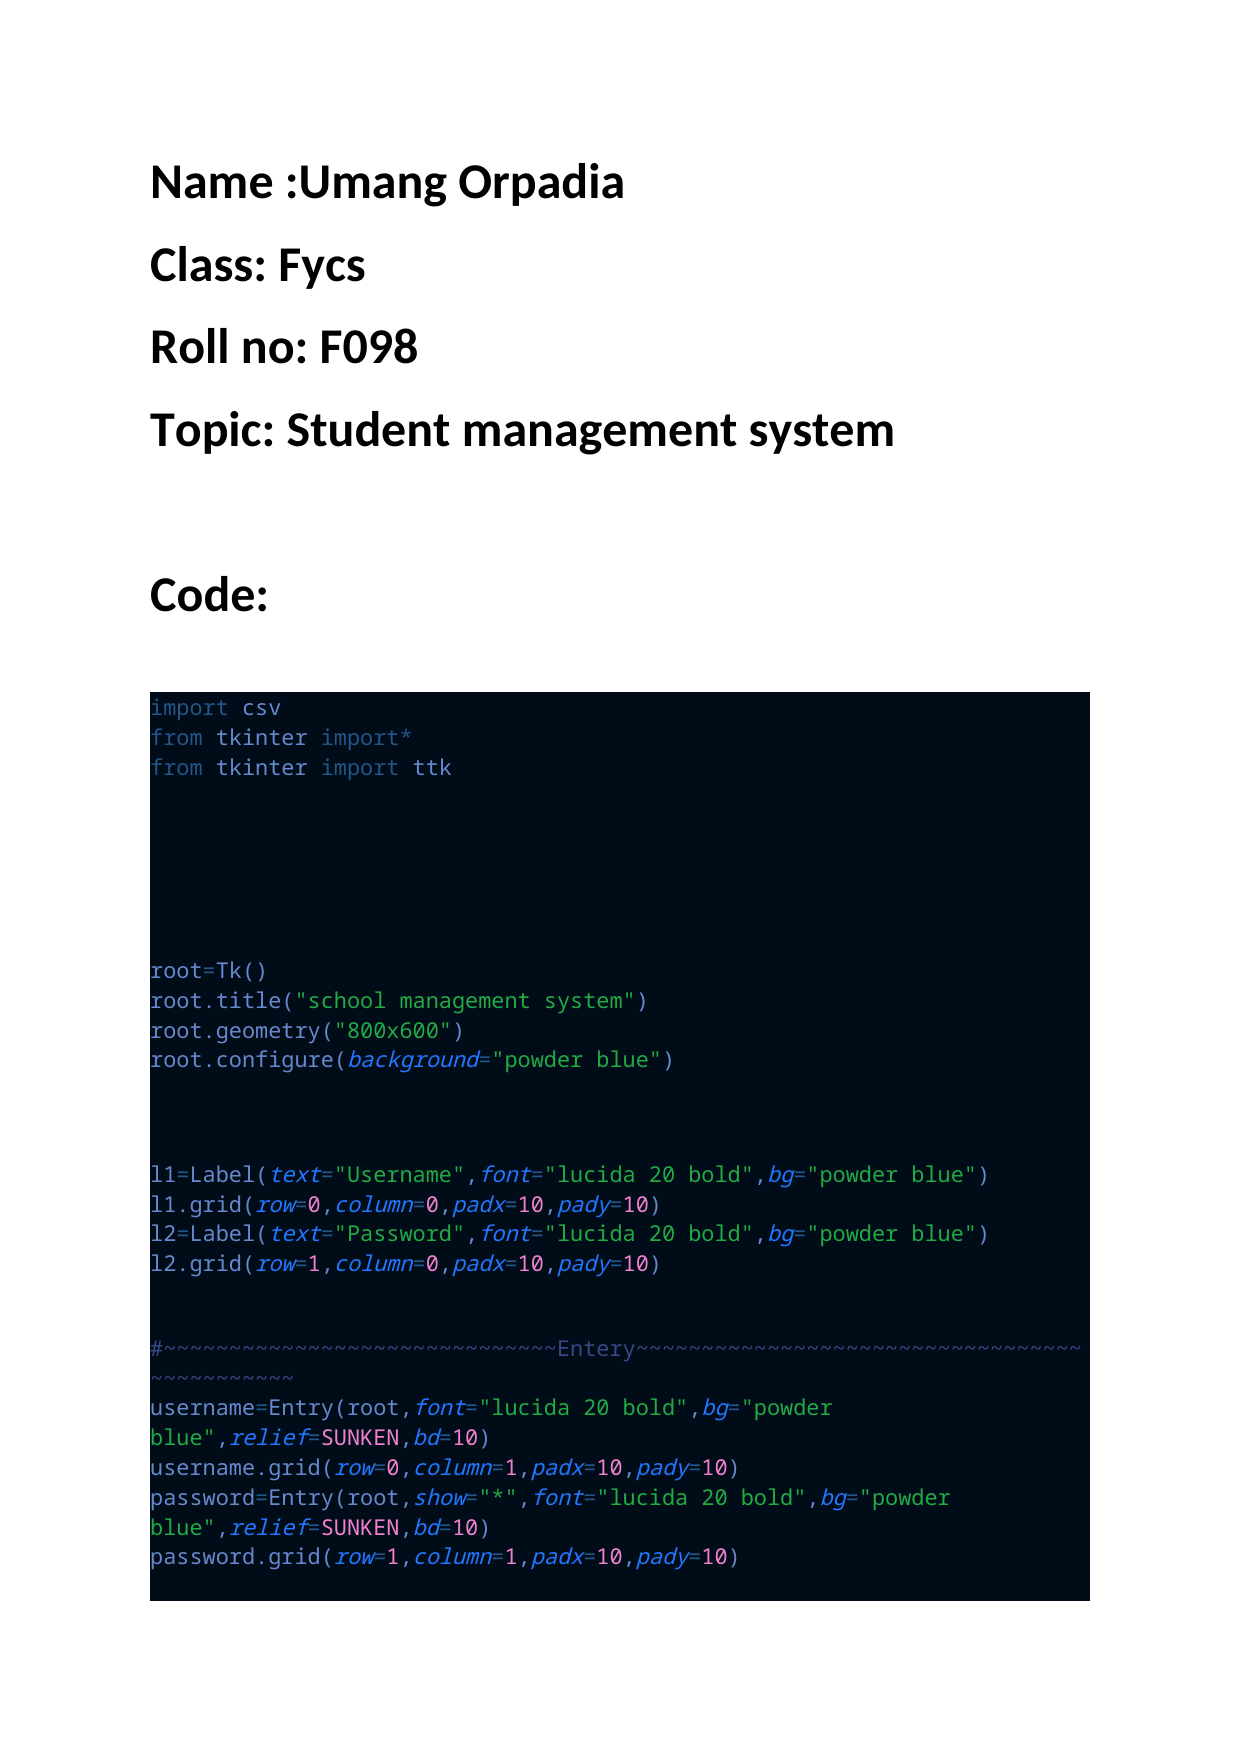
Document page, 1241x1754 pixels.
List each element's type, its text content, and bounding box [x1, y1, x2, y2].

text root=Tk() [150, 955, 1090, 985]
text password.grid(row=1,column=1,padx=10,pady=10) [150, 1541, 1090, 1571]
text Topic: Student management system [150, 397, 1090, 458]
text username.grid(row=0,column=1,padx=10,pady=10) [150, 1452, 1090, 1482]
text from tkinter import ttk [150, 751, 1090, 781]
text root.title("school management system") [150, 985, 1090, 1015]
text password=Entry(root,show="*",font="lucida 20 bold",bg="powder blue",relief=SUNKEN,bd=10) [150, 1482, 1090, 1541]
text username=Entry(root,font="lucida 20 bold",bg="powder blue",relief=SUNKEN,bd=10) [150, 1392, 1090, 1452]
text import csv [150, 692, 1090, 722]
text l1.grid(row=0,column=0,padx=10,pady=10) [150, 1188, 1090, 1218]
text #~~~~~~~~~~~~~~~~~~~~~~~~~~~~~~Entery~~~~~~~~~~~~~~~~~~~~~~~~~~~~~~~~~~~~~~~~~~~~~ [150, 1333, 1090, 1392]
text from tkinter import* [150, 722, 1090, 751]
text Code: [150, 562, 1090, 623]
text root.geometry("800x600") [150, 1015, 1090, 1044]
text l2.grid(row=1,column=0,padx=10,pady=10) [150, 1248, 1090, 1278]
text l2=Label(text="Password",font="lucida 20 bold",bg="powder blue") [150, 1218, 1090, 1248]
text Roll no: F098 [150, 315, 1090, 376]
text Name :Umang Orpadia [150, 150, 1090, 211]
text Class: Fycs [150, 232, 1090, 293]
text root.configure(background="powder blue") [150, 1044, 1090, 1074]
text l1=Label(text="Username",font="lucida 20 bold",bg="powder blue") [150, 1159, 1090, 1188]
